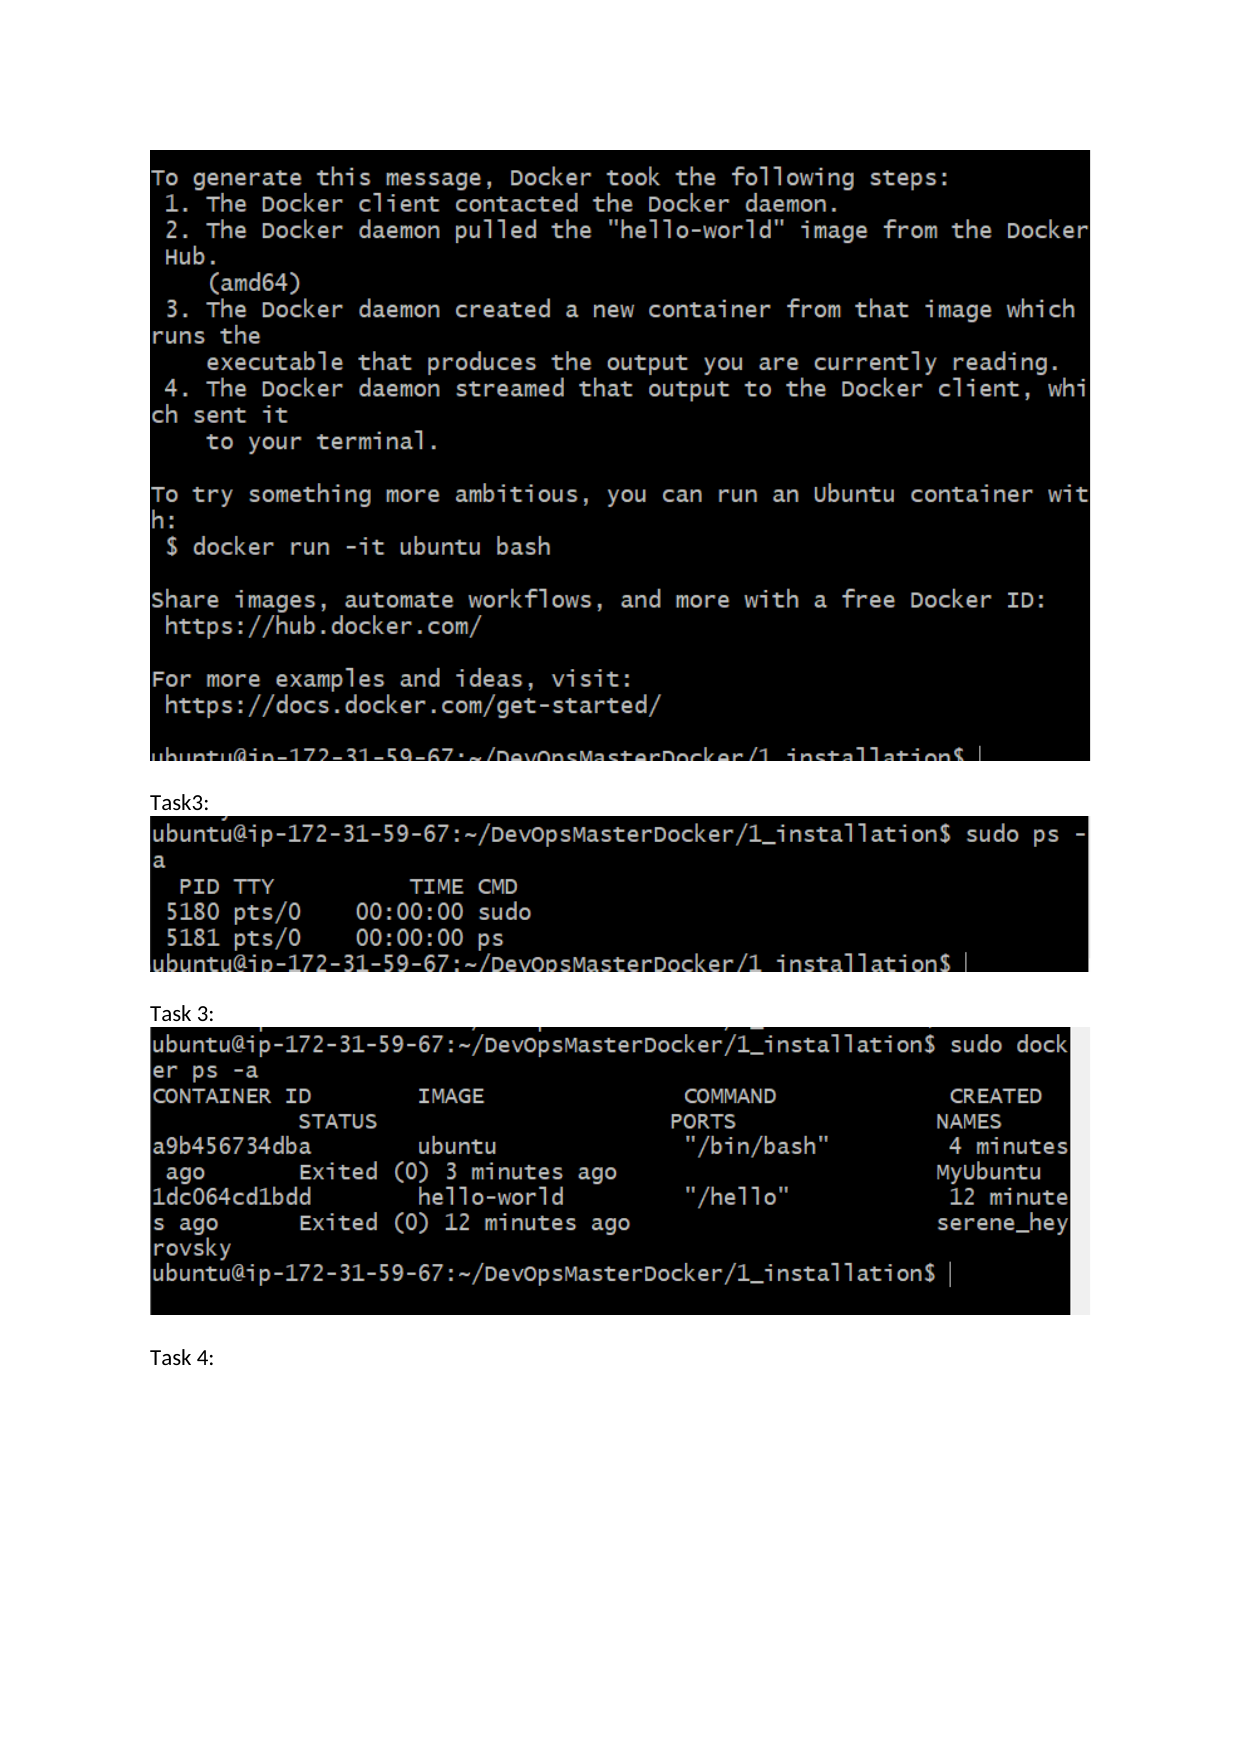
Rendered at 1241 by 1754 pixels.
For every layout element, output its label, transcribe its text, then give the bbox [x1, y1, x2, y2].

picture [150, 816, 1091, 972]
picture [150, 1027, 1091, 1315]
picture [150, 150, 1091, 761]
text Task 4: [150, 1343, 1090, 1371]
text Task3: [150, 788, 1090, 816]
text Task 3: [150, 999, 1090, 1027]
